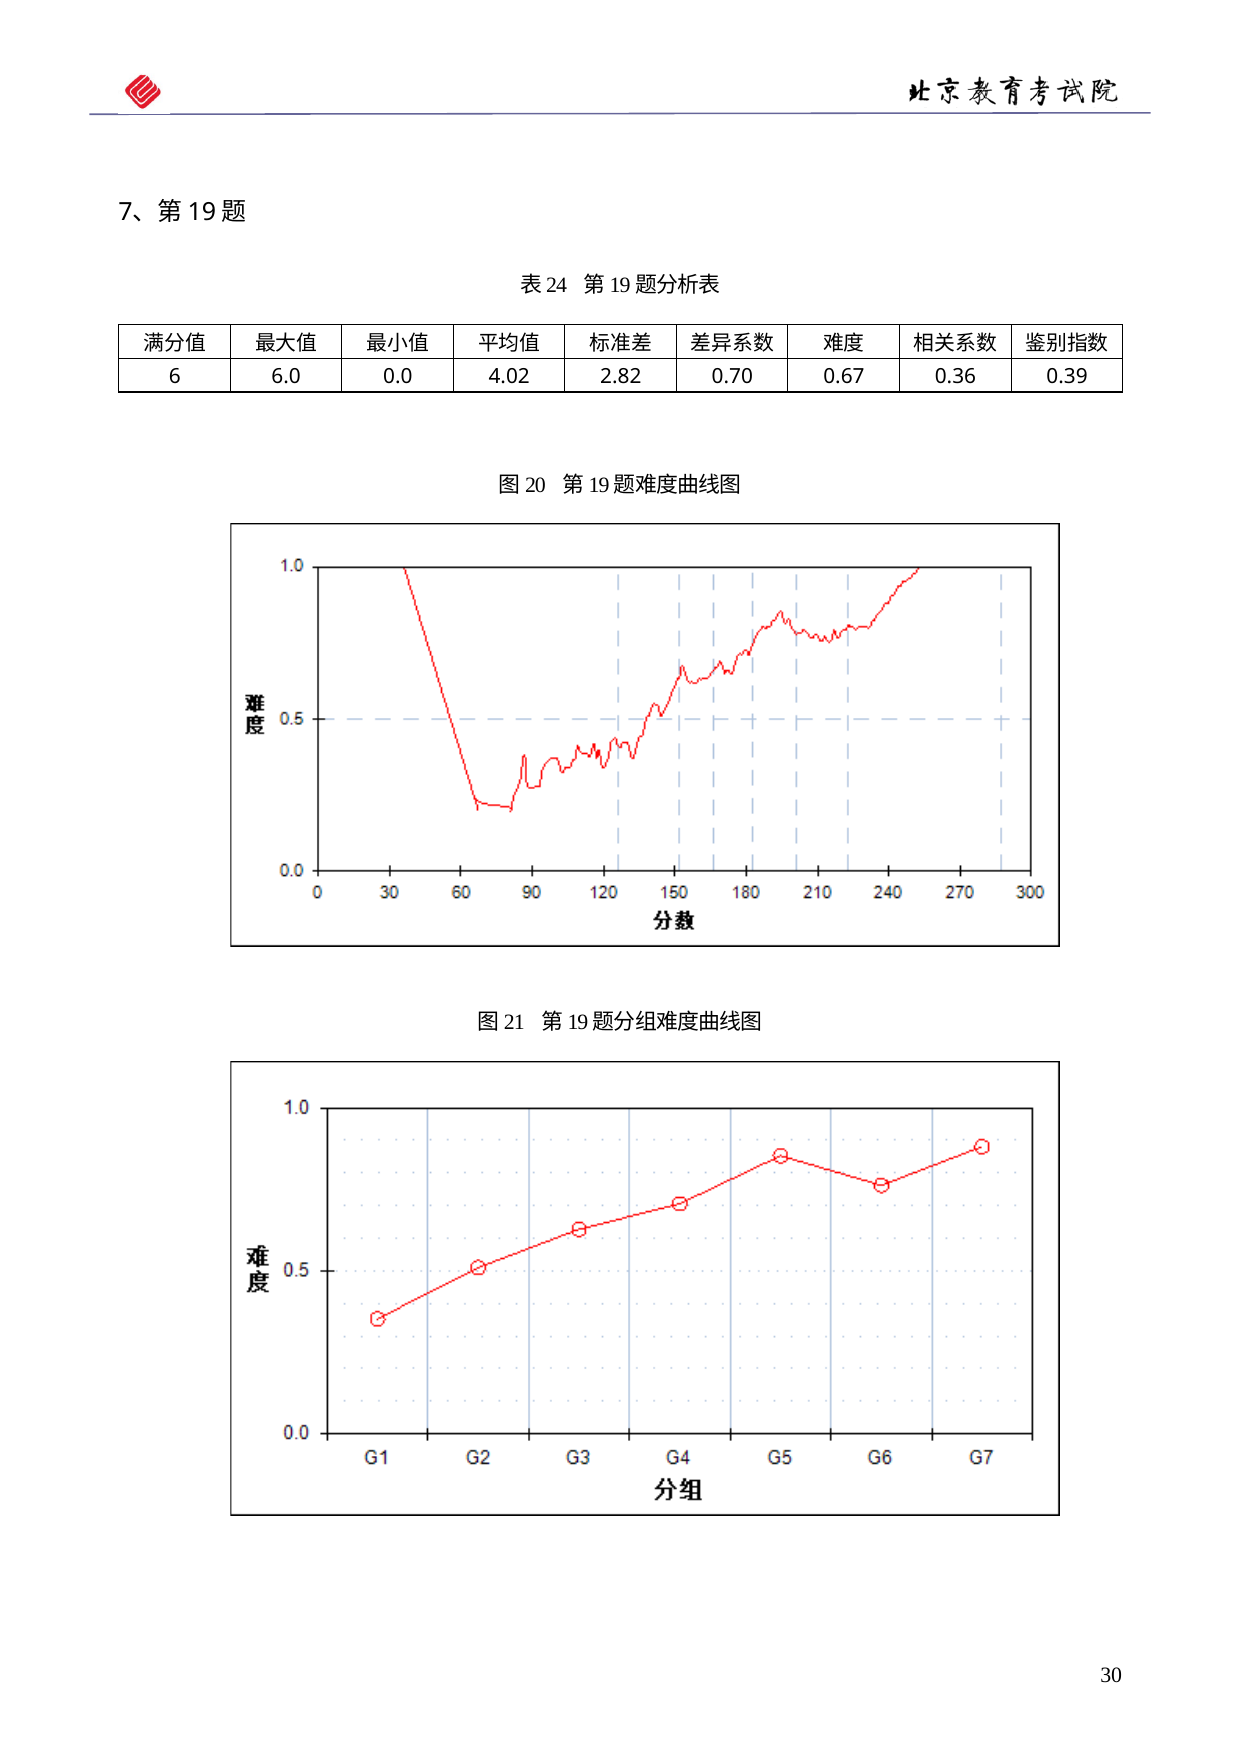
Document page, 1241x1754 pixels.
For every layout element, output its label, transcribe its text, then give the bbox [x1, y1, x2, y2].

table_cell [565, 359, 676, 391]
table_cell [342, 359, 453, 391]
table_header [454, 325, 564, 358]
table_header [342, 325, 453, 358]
text 图 21 第19题分组难度曲线图 [118, 1004, 1122, 1036]
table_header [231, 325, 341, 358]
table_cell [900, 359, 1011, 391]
text 图 20 第19题难度曲线图 [118, 466, 1122, 499]
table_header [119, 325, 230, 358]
text 表 24 第19题分析表 [118, 267, 1122, 299]
picture [230, 1061, 1060, 1516]
picture [909, 71, 1123, 108]
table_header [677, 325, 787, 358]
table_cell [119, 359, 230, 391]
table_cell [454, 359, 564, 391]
title 第19题 [118, 177, 1122, 242]
picture [230, 523, 1060, 947]
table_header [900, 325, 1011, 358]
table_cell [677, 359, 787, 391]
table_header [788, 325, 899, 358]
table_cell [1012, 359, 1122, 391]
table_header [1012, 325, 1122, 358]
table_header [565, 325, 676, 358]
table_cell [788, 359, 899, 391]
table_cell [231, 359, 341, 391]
picture [118, 71, 170, 114]
